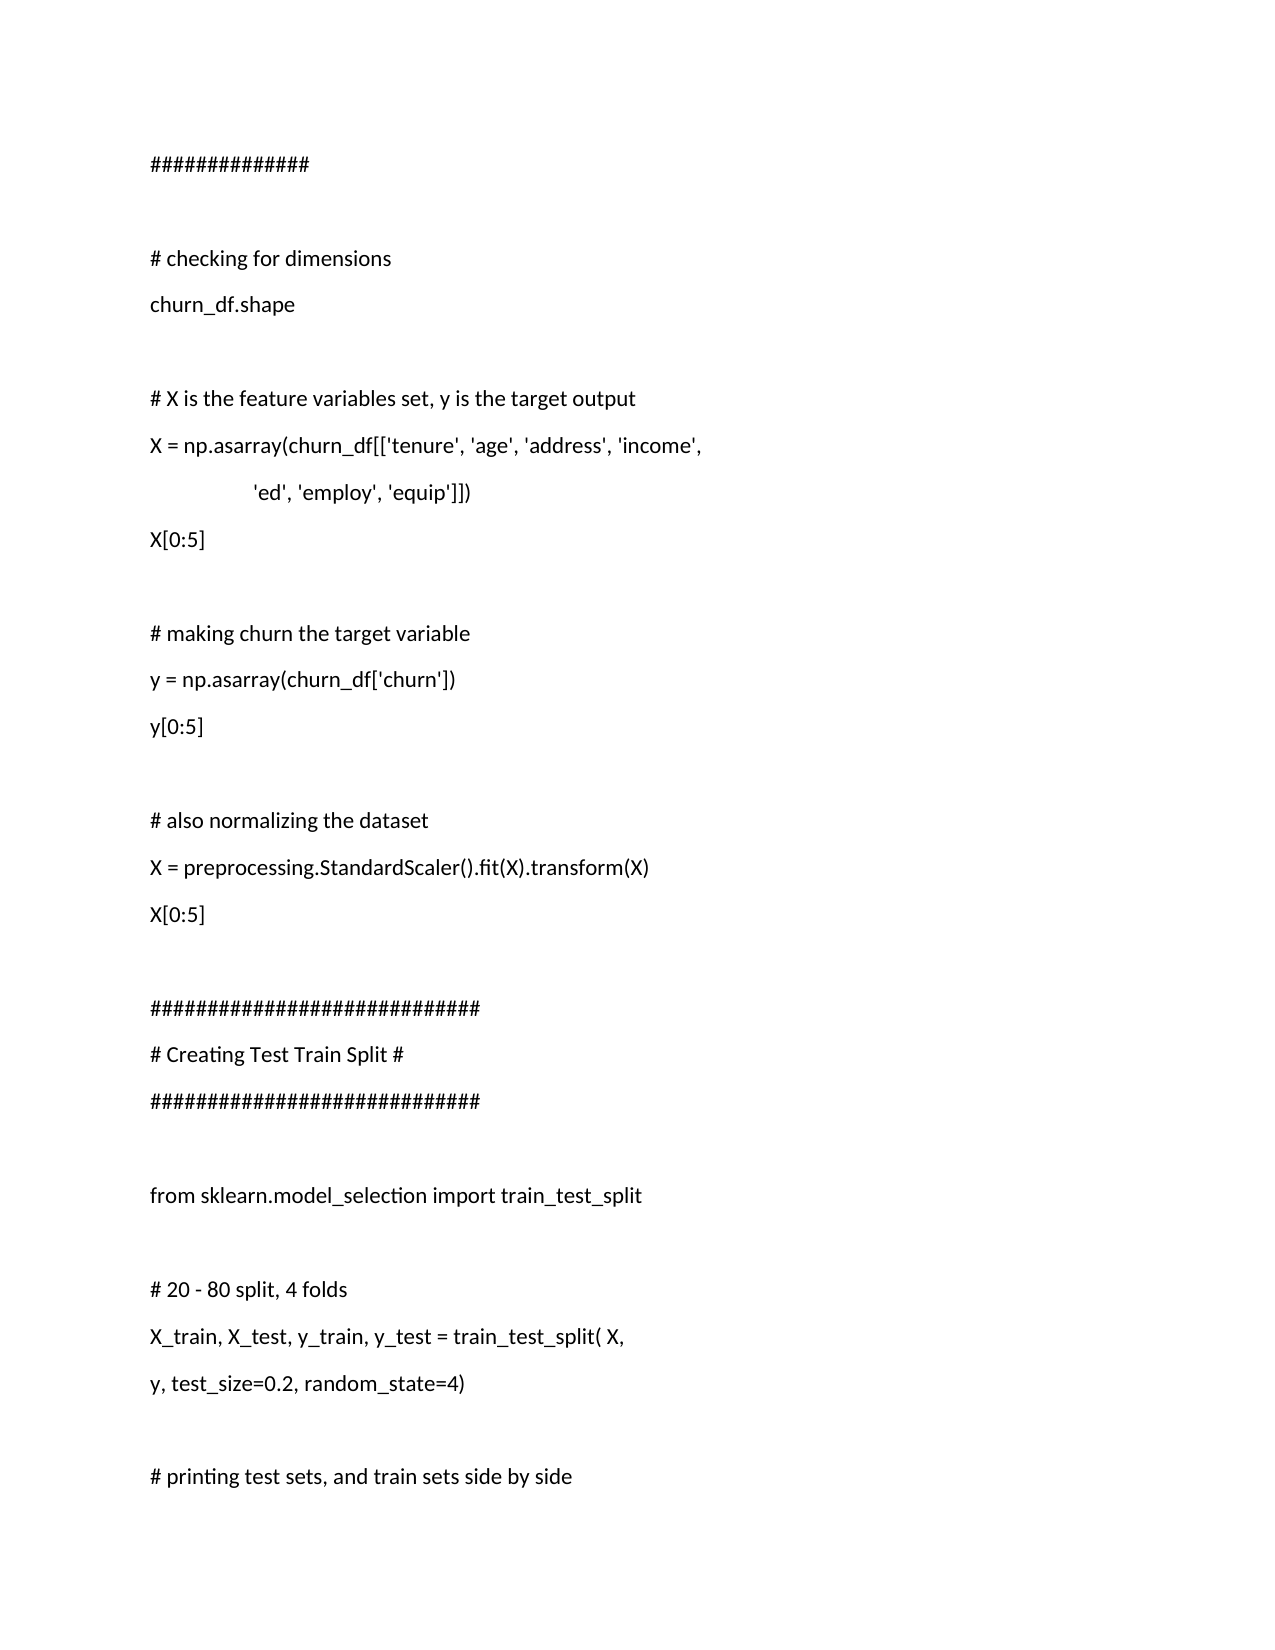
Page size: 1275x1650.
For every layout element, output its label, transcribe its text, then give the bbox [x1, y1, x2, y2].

text # printing test sets, and train sets side by side [150, 1462, 1125, 1491]
text X_train, X_test, y_train, y_test = train_test_split( X, [150, 1322, 1125, 1350]
text # Creating Test Train Split # [150, 1041, 1125, 1069]
text X[0:5] [150, 525, 1125, 553]
text # 20 - 80 split, 4 folds [150, 1275, 1125, 1303]
text X = preprocessing.StandardScaler().fit(X).transform(X) [150, 853, 1125, 881]
text X[0:5] [150, 900, 1125, 928]
text y, test_size=0.2, random_state=4) [150, 1369, 1125, 1397]
text ############## [150, 150, 1125, 178]
text # X is the feature variables set, y is the target output [150, 384, 1125, 412]
text # also normalizing the dataset [150, 806, 1125, 834]
text X = np.asarray(churn_df[['tenure', 'age', 'address', 'income', [150, 431, 1125, 459]
text ############################# [150, 1087, 1125, 1116]
text y[0:5] [150, 712, 1125, 741]
text ############################# [150, 994, 1125, 1022]
text from sklearn.model_selection import train_test_split [150, 1181, 1125, 1209]
text 'ed', 'employ', 'equip']]) [150, 478, 1125, 506]
text churn_df.shape [150, 291, 1125, 319]
text # making churn the target variable [150, 619, 1125, 647]
text # checking for dimensions [150, 244, 1125, 272]
text y = np.asarray(churn_df['churn']) [150, 666, 1125, 694]
